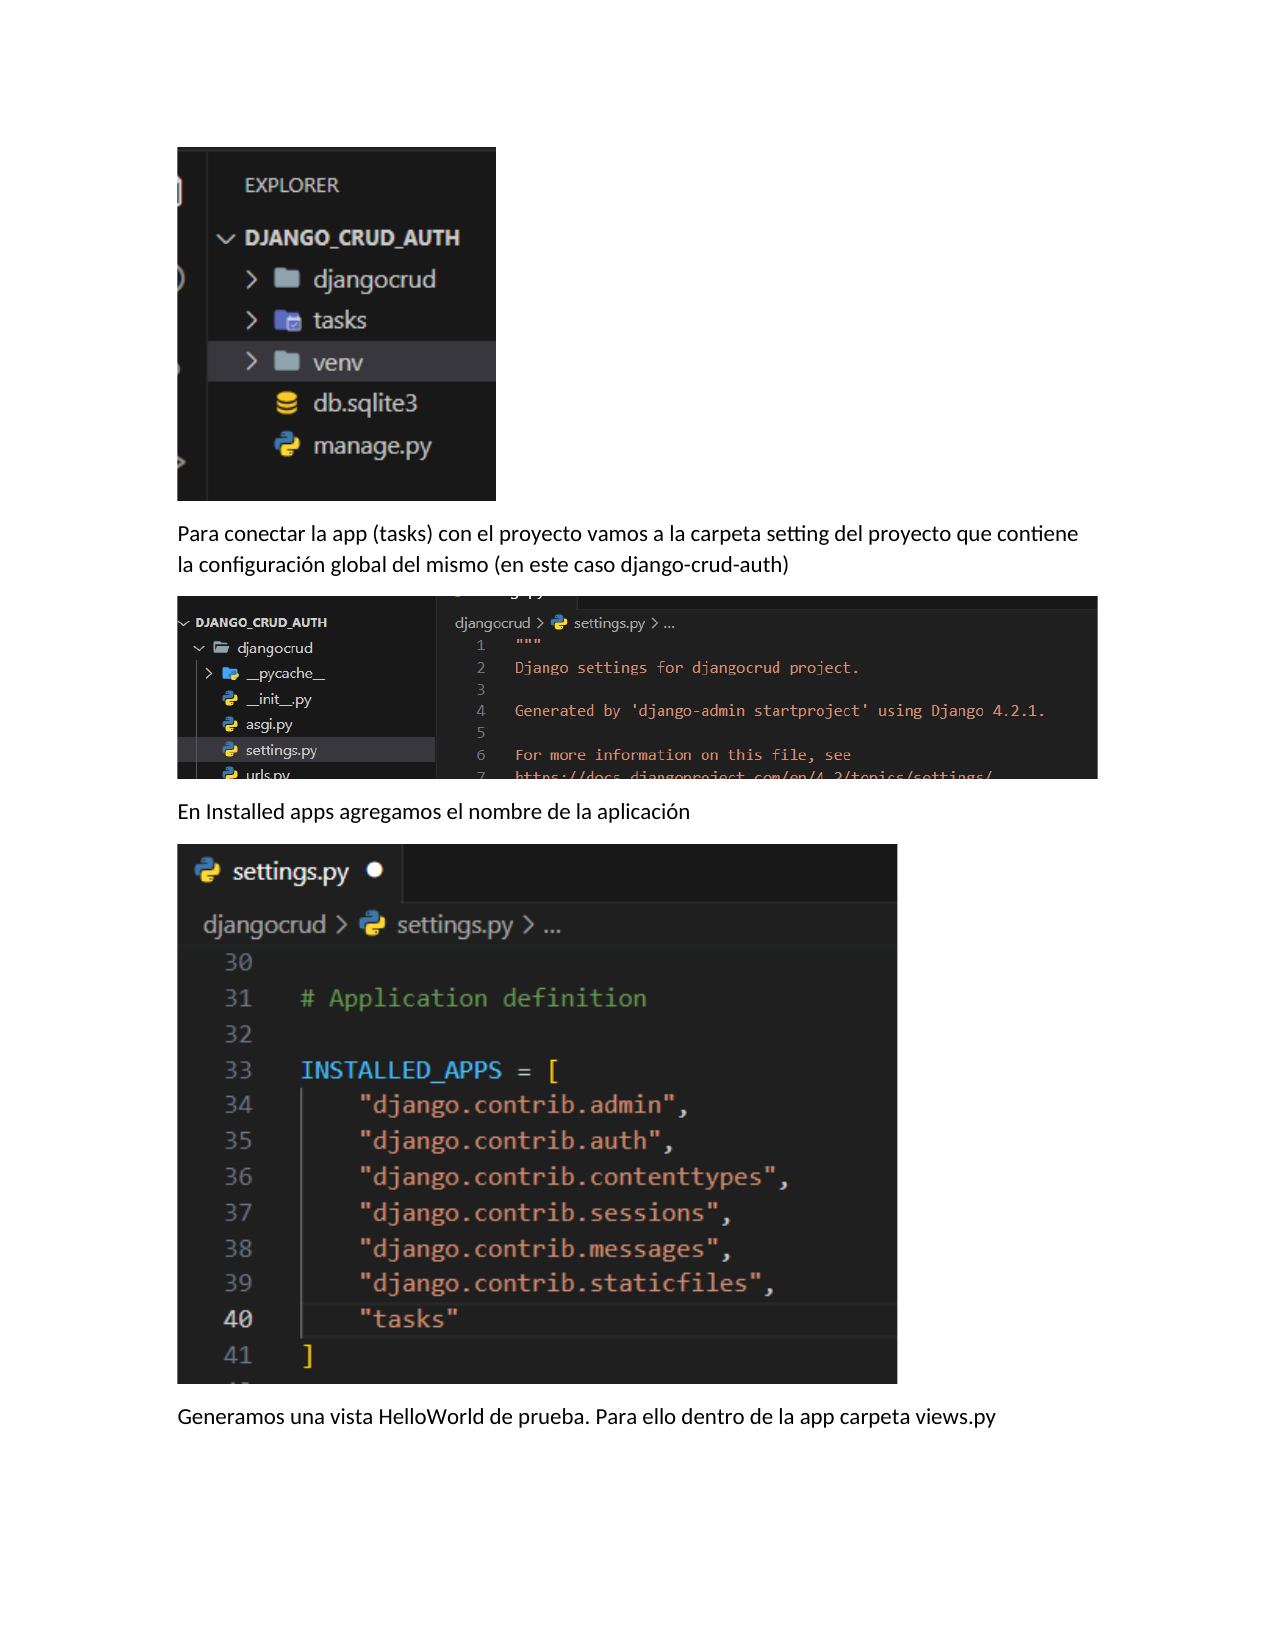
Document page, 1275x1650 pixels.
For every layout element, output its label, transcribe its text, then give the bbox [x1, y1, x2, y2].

picture [177, 844, 898, 1384]
text En Installed apps agregamos el nombre de la aplicación [177, 797, 1098, 826]
text Para conectar la app (tasks) con el proyecto vamos a la carpeta setting del proyecto que contiene la configuración global del mismo (en este caso django-crud-auth) [177, 519, 1098, 578]
text Generamos una vista HelloWorld de prueba. Para ello dentro de la app carpeta views.py [177, 1402, 1098, 1430]
picture [177, 147, 496, 501]
picture [177, 596, 1098, 779]
